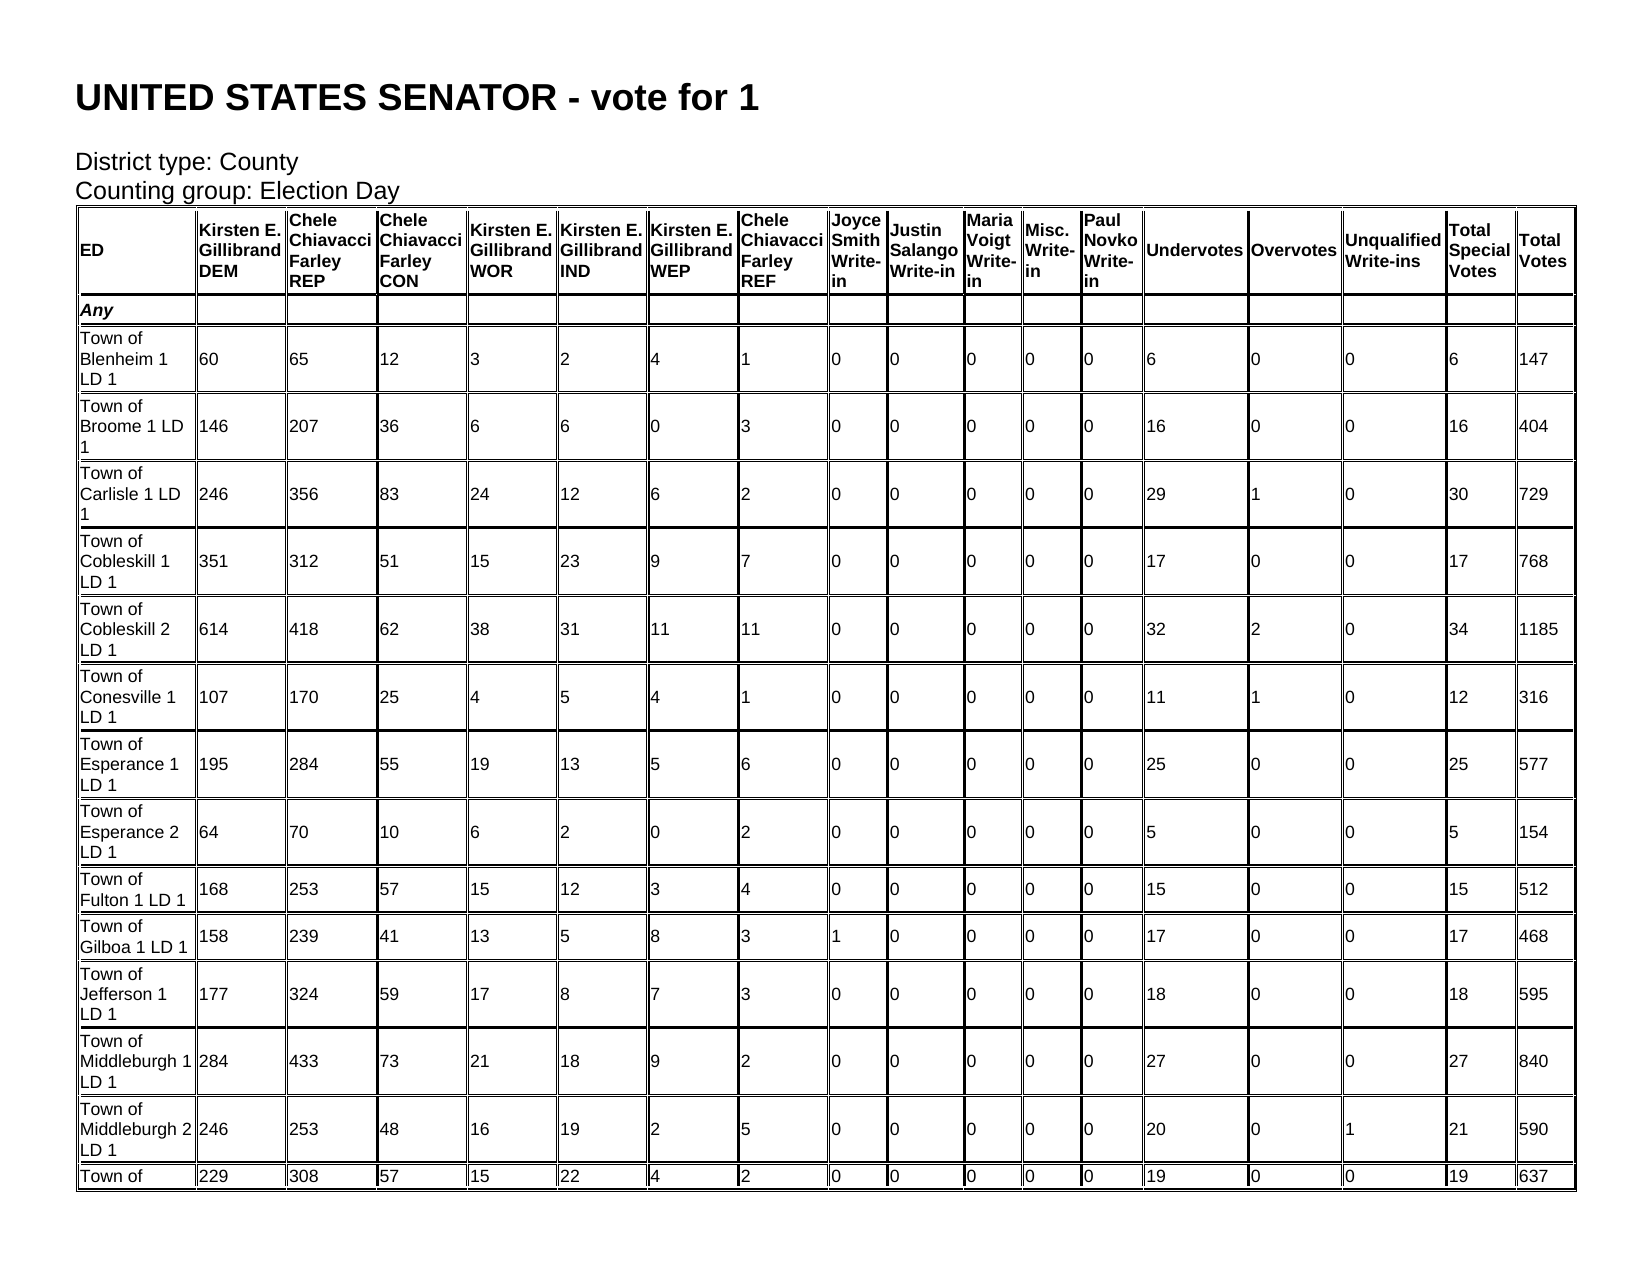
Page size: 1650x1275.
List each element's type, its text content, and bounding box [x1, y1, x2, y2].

table_cell 55 [379, 732, 466, 796]
table_cell 207 [288, 394, 376, 458]
table_cell 18 [559, 1029, 646, 1094]
table_cell 12 [559, 462, 646, 526]
table_cell 512 [1518, 864, 1575, 911]
table_cell 17 [1145, 529, 1247, 594]
table_cell 51 [379, 529, 466, 594]
table_cell 0 [830, 394, 886, 458]
table_cell 0 [1250, 1029, 1341, 1094]
table_cell 3 [740, 394, 827, 458]
table_cell [469, 296, 556, 323]
table_cell Town of Cobleskill 1 LD 1 [79, 526, 195, 594]
table_cell 0 [1083, 800, 1142, 864]
table_cell 15 [1145, 868, 1247, 911]
table_cell 0 [829, 1165, 887, 1188]
table_cell 0 [1083, 868, 1142, 911]
table_cell 1 [1250, 665, 1341, 729]
table_cell 177 [198, 962, 285, 1026]
table_cell 5 [1448, 800, 1515, 864]
table_cell 0 [1344, 665, 1445, 729]
table_cell 6 [1448, 327, 1515, 391]
table_cell Town of Jefferson 1 LD 1 [79, 959, 195, 1026]
table_cell 11 [650, 597, 737, 661]
table_cell Town of Carlisle 1 LD 1 [79, 459, 195, 526]
table_cell 0 [1024, 868, 1080, 911]
table_cell 12 [379, 327, 466, 391]
table_cell 595 [1518, 959, 1575, 1026]
table_cell 468 [1518, 911, 1575, 958]
table_cell 0 [1250, 915, 1341, 958]
table_cell 0 [1024, 1097, 1080, 1161]
text District type: County Counting group: Election Day [75, 147, 1575, 205]
table_header Total Votes [1516, 208, 1574, 293]
table_cell Town of Gilboa 1 LD 1 [79, 911, 195, 958]
table_cell 27 [1448, 1029, 1515, 1094]
table_cell 0 [889, 529, 963, 594]
table_cell 15 [1448, 868, 1515, 911]
table_cell 0 [966, 327, 1021, 391]
table_cell 0 [830, 962, 886, 1026]
table_cell 18 [1448, 962, 1515, 1026]
table_cell 0 [966, 665, 1021, 729]
table_cell 0 [889, 1097, 963, 1161]
table_cell 0 [889, 962, 963, 1026]
table_cell 2 [740, 800, 827, 864]
table_cell 0 [1024, 327, 1080, 391]
table_cell 0 [966, 597, 1021, 661]
table_cell 0 [1344, 732, 1445, 796]
table_cell 0 [1024, 732, 1080, 796]
table_cell 253 [288, 868, 376, 911]
table_cell 6 [650, 462, 737, 526]
table_cell [379, 296, 466, 323]
table_cell Town of Cobleskill 2 LD 1 [77, 594, 196, 661]
table_cell 0 [966, 962, 1021, 1026]
table_cell 2 [738, 1165, 829, 1188]
table_cell [198, 296, 285, 323]
table_cell 2 [740, 462, 827, 526]
table_cell 0 [1344, 394, 1445, 458]
table_cell 21 [1448, 1097, 1515, 1161]
table_cell 0 [1024, 462, 1080, 526]
table_cell Town of Blenheim 1 LD 1 [79, 323, 195, 391]
table_cell 0 [830, 327, 886, 391]
table_header Chele Chiavacci Farley REF [738, 208, 829, 293]
table_cell 0 [889, 868, 963, 911]
table_cell 5 [559, 915, 646, 958]
table_cell [1518, 293, 1576, 323]
table_cell [650, 296, 737, 323]
table_cell 17 [469, 962, 556, 1026]
table_header Kirsten E. Gillibrand IND [558, 206, 648, 293]
table_cell 0 [650, 800, 737, 864]
table_cell 36 [379, 394, 466, 458]
table_cell 17 [1145, 915, 1247, 958]
table_cell 0 [889, 327, 963, 391]
table_cell 0 [1024, 597, 1080, 661]
table_cell 168 [198, 868, 285, 911]
table_cell 15 [469, 529, 556, 594]
table_cell 25 [1448, 732, 1515, 796]
table_cell 0 [1083, 915, 1142, 958]
table_cell 11 [740, 597, 827, 661]
table_header Maria Voigt Write-in [964, 208, 1023, 293]
table_cell 0 [1344, 1029, 1445, 1094]
table_cell 0 [966, 462, 1021, 526]
table_cell 31 [559, 597, 646, 661]
table_cell 0 [887, 1165, 964, 1188]
table_cell 0 [1250, 529, 1341, 594]
table_cell 0 [1250, 800, 1341, 864]
table_cell 0 [966, 732, 1021, 796]
table_cell 0 [1083, 529, 1142, 594]
table_cell 59 [379, 962, 466, 1026]
table_cell 1 [1344, 1097, 1445, 1161]
table_cell Town of Fulton 1 LD 1 [79, 864, 195, 911]
table_cell 0 [1083, 394, 1142, 458]
table_cell 840 [1518, 1026, 1574, 1094]
table_cell 0 [966, 1029, 1021, 1094]
table_cell 0 [1343, 1165, 1446, 1188]
table_cell 60 [198, 327, 285, 391]
table_cell 324 [288, 962, 376, 1026]
table_cell [1083, 296, 1142, 323]
table_cell 57 [379, 868, 466, 911]
table_cell 70 [288, 800, 376, 864]
table_cell 0 [830, 1097, 886, 1161]
table_cell 0 [966, 868, 1021, 911]
table_cell 0 [1344, 462, 1445, 526]
table_cell 0 [1083, 597, 1142, 661]
table_cell 19 [1144, 1165, 1248, 1188]
table_cell 246 [198, 1097, 285, 1161]
table_cell 0 [966, 800, 1021, 864]
table_cell 158 [198, 915, 285, 958]
table_cell 9 [650, 1029, 737, 1094]
table_cell [740, 296, 827, 323]
table_cell 0 [830, 597, 886, 661]
table_header Chele Chiavacci Farley REP [287, 206, 377, 293]
table_cell 0 [966, 394, 1021, 458]
table_cell 0 [830, 868, 886, 911]
table_cell 6 [469, 800, 556, 864]
table_cell 2 [559, 327, 646, 391]
table_cell 0 [1023, 1165, 1081, 1188]
table_cell 16 [469, 1097, 556, 1161]
table_cell 351 [198, 529, 285, 594]
table_cell 27 [1145, 1029, 1247, 1094]
table_cell 3 [740, 915, 827, 958]
table_cell [1448, 296, 1515, 323]
table_cell 8 [650, 915, 737, 958]
table_cell 2 [740, 1029, 827, 1094]
table_cell 5 [740, 1097, 827, 1161]
table_cell 8 [559, 962, 646, 1026]
table_cell 0 [830, 1029, 886, 1094]
table_cell 154 [1518, 796, 1575, 864]
table_header Undervotes [1144, 208, 1248, 293]
table_cell 0 [1344, 962, 1445, 1026]
table_header Overvotes [1248, 208, 1343, 293]
table_cell 637 [1516, 1161, 1575, 1188]
table_cell 0 [1083, 1097, 1142, 1161]
table_cell 246 [198, 462, 285, 526]
table_header Misc. Write-in [1023, 208, 1081, 293]
table_cell 0 [889, 1029, 963, 1094]
table_cell 0 [830, 462, 886, 526]
table_cell 32 [1145, 597, 1247, 661]
table_cell 34 [1448, 597, 1515, 661]
table_cell 3 [469, 327, 556, 391]
table_cell [288, 296, 376, 323]
table_cell 768 [1518, 526, 1574, 594]
table_cell 146 [198, 394, 285, 458]
table_header Joyce Smith Write-in [829, 208, 887, 293]
table_cell 356 [288, 462, 376, 526]
table_cell 418 [288, 597, 376, 661]
table_cell 0 [964, 1165, 1023, 1188]
table_cell 22 [558, 1161, 648, 1188]
table_cell 29 [1145, 462, 1247, 526]
table_cell 7 [650, 962, 737, 1026]
table_cell 1 [830, 915, 886, 958]
table_cell [1344, 296, 1445, 323]
table_cell 25 [1145, 732, 1247, 796]
table_cell 0 [1344, 597, 1445, 661]
table_header Kirsten E. Gillibrand WOR [468, 208, 558, 293]
table_cell 577 [1518, 729, 1574, 796]
table_cell 0 [650, 394, 737, 458]
table_cell 13 [469, 915, 556, 958]
table_cell 4 [469, 665, 556, 729]
table_cell 0 [1083, 665, 1142, 729]
table_cell 308 [287, 1165, 377, 1188]
table_cell 19 [1446, 1165, 1516, 1188]
table_cell 5 [650, 732, 737, 796]
table_cell 0 [830, 732, 886, 796]
table_cell 1 [740, 327, 827, 391]
table_cell 0 [1344, 800, 1445, 864]
table_cell 614 [198, 597, 285, 661]
subtitle UNITED STATES SENATOR - vote for 1 [75, 75, 1575, 118]
table_cell 0 [1250, 962, 1341, 1026]
table_header Unqualified Write-ins [1343, 208, 1446, 293]
table_cell [830, 296, 886, 323]
table_cell 229 [196, 1165, 287, 1188]
table_cell 10 [379, 800, 466, 864]
table_cell 0 [830, 529, 886, 594]
table_cell 17 [1448, 915, 1515, 958]
table_header Chele Chiavacci Farley CON [377, 208, 467, 293]
table_cell 23 [559, 529, 646, 594]
table_cell 12 [559, 868, 646, 911]
table_cell 0 [1024, 1029, 1080, 1094]
table_cell 6 [1145, 327, 1247, 391]
table_cell 0 [889, 732, 963, 796]
table_cell 0 [1344, 529, 1445, 594]
table_cell Town of Esperance 2 LD 1 [79, 796, 195, 864]
table_header ED [79, 208, 196, 293]
table_cell 16 [1448, 394, 1515, 458]
table_cell 0 [1024, 394, 1080, 458]
table_cell 2 [650, 1097, 737, 1161]
table_cell 19 [469, 732, 556, 796]
table_cell [1145, 296, 1247, 323]
table_header Paul Novko Write-in [1081, 208, 1144, 293]
table_cell 0 [1344, 327, 1445, 391]
table_cell 433 [288, 1029, 376, 1094]
table_cell 0 [1344, 915, 1445, 958]
table_cell 17 [1448, 529, 1515, 594]
table_cell 0 [1083, 1029, 1142, 1094]
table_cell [79, 1161, 196, 1188]
table_cell 0 [830, 665, 886, 729]
table_cell 0 [1083, 462, 1142, 526]
table_cell 729 [1518, 459, 1575, 526]
table_cell 30 [1448, 462, 1515, 526]
table_cell 65 [288, 327, 376, 391]
table_cell Town of Middleburgh 2 LD 1 [77, 1094, 196, 1161]
table_cell Town of Broome 1 LD 1 [77, 391, 196, 458]
table_cell 12 [1448, 665, 1515, 729]
table_cell 41 [379, 915, 466, 958]
table_cell 0 [1250, 1097, 1341, 1161]
table_cell 107 [198, 665, 285, 729]
table_cell 0 [1248, 1165, 1343, 1188]
table_cell 0 [966, 1097, 1021, 1161]
table_cell 0 [966, 915, 1021, 958]
table_cell 3 [740, 962, 827, 1026]
table_cell 0 [1024, 529, 1080, 594]
table_cell [966, 296, 1021, 323]
table_cell 2 [559, 800, 646, 864]
table_cell 4 [740, 868, 827, 911]
table_cell [559, 296, 646, 323]
table_cell 0 [1250, 394, 1341, 458]
table_header Kirsten E. Gillibrand DEM [196, 208, 287, 293]
table_cell 16 [1145, 394, 1247, 458]
table_cell Town of Conesville 1 LD 1 [79, 661, 195, 729]
table_cell 5 [1145, 800, 1247, 864]
table_cell 0 [889, 665, 963, 729]
table_cell 0 [1083, 327, 1142, 391]
table_cell 62 [379, 597, 466, 661]
table_cell 64 [198, 800, 285, 864]
table_cell 48 [379, 1097, 466, 1161]
table_cell 0 [1024, 962, 1080, 1026]
table_cell 0 [1250, 327, 1341, 391]
table_cell 3 [650, 868, 737, 911]
table_cell 0 [1250, 732, 1341, 796]
table_cell 0 [1024, 800, 1080, 864]
table_cell 239 [288, 915, 376, 958]
table_cell 4 [650, 327, 737, 391]
table_cell Any [77, 293, 195, 323]
table_cell Town of Middleburgh 1 LD 1 [79, 1026, 195, 1094]
table_cell 312 [288, 529, 376, 594]
table_cell 15 [468, 1165, 558, 1188]
table_cell 0 [889, 462, 963, 526]
table_cell 284 [288, 732, 376, 796]
table_cell 0 [1024, 915, 1080, 958]
table_cell 7 [740, 529, 827, 594]
table_cell 24 [469, 462, 556, 526]
table_cell 9 [650, 529, 737, 594]
table_cell 0 [1081, 1165, 1144, 1188]
table_cell 25 [379, 665, 466, 729]
table_header Total Special Votes [1446, 208, 1516, 293]
table_cell 0 [889, 597, 963, 661]
table_cell 0 [889, 394, 963, 458]
table_cell 0 [1083, 962, 1142, 1026]
table_cell 0 [1083, 732, 1142, 796]
table_cell 253 [288, 1097, 376, 1161]
table_cell 57 [377, 1165, 467, 1188]
table_cell 38 [469, 597, 556, 661]
table_cell 5 [559, 665, 646, 729]
table_cell [1250, 296, 1341, 323]
table_cell Town of Esperance 1 LD 1 [79, 729, 195, 796]
table_cell 13 [559, 732, 646, 796]
table_cell 195 [198, 732, 285, 796]
table_cell 73 [379, 1029, 466, 1094]
table_cell 147 [1518, 323, 1575, 391]
table_cell 18 [1145, 962, 1247, 1026]
table_cell 6 [559, 394, 646, 458]
table_cell 0 [1250, 868, 1341, 911]
table_cell 83 [379, 462, 466, 526]
table_cell 0 [889, 915, 963, 958]
table_cell 0 [966, 529, 1021, 594]
table_header Kirsten E. Gillibrand WEP [648, 208, 738, 293]
table_header Justin Salango Write-in [887, 206, 964, 293]
table_cell 404 [1516, 391, 1576, 458]
table_cell 2 [1250, 597, 1341, 661]
table_cell 15 [469, 868, 556, 911]
table_cell 20 [1145, 1097, 1247, 1161]
table_cell 21 [469, 1029, 556, 1094]
table_cell 590 [1516, 1094, 1576, 1161]
table_cell 316 [1518, 661, 1575, 729]
table_cell 0 [1344, 868, 1445, 911]
table_cell 4 [648, 1165, 738, 1188]
table_cell 170 [288, 665, 376, 729]
table_cell [889, 296, 963, 323]
table_cell 0 [889, 800, 963, 864]
table_cell 19 [559, 1097, 646, 1161]
table_cell 1 [740, 665, 827, 729]
table_cell 1 [1250, 462, 1341, 526]
table_cell 1185 [1516, 594, 1576, 661]
table_cell 0 [830, 800, 886, 864]
table_cell 0 [1024, 665, 1080, 729]
table_cell 6 [469, 394, 556, 458]
table_cell 4 [650, 665, 737, 729]
table_cell 11 [1145, 665, 1247, 729]
table_cell [1024, 296, 1080, 323]
table_cell 284 [198, 1029, 285, 1094]
table_cell 6 [740, 732, 827, 796]
